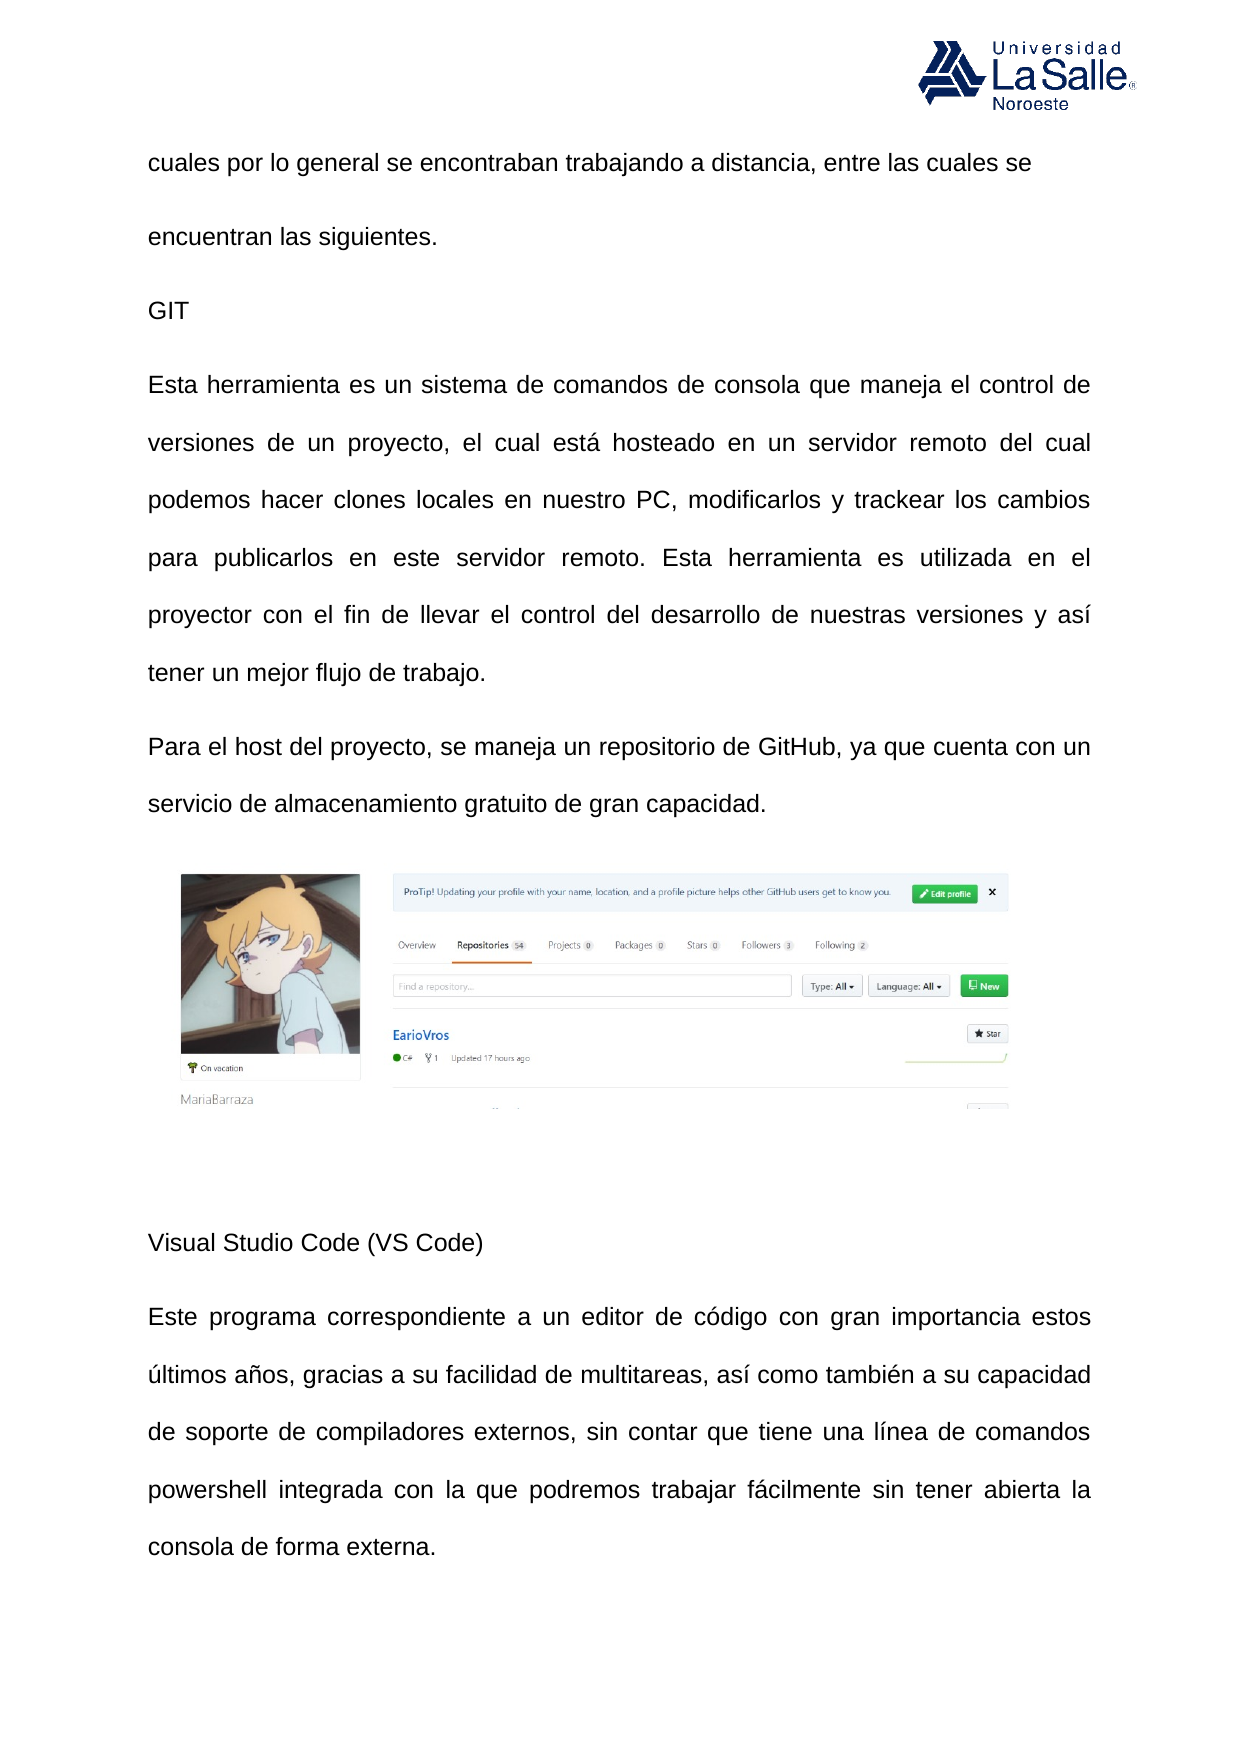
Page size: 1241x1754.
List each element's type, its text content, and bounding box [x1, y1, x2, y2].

text Visual Studio Code (VS Code) [148, 1228, 1092, 1257]
text Esta herramienta es un sistema de comandos de consola que maneja el control de versiones de un proyecto, el cual está hosteado en un servidor remoto del cual podemos hacer clones locales en nuestro PC, modificarlos y trackear los cambios para publicarlos en este servidor remoto. Esta herramienta es utilizada en el proyector con el fin de llevar el control del desarrollo de nuestras versiones y así tener un mejor flujo de trabajo. [148, 370, 1092, 686]
picture [147, 863, 1093, 1109]
text Este programa correspondiente a un editor de código con gran importancia estos últimos años, gracias a su facilidad de multitareas, así como también a su capacidad de soporte de compiladores externos, sin contar que tiene una línea de comandos powershell integrada con la que podremos trabajar fácilmente sin tener abierta la consola de forma externa. [148, 1302, 1092, 1561]
text encuentran las siguientes. [148, 222, 1092, 251]
picture [915, 29, 1137, 119]
text GIT [148, 296, 1092, 325]
text cuales por lo general se encontraban trabajando a distancia, entre las cuales se [148, 148, 1092, 176]
text Para el host del proyecto, se maneja un repositorio de GitHub, ya que cuenta con un servicio de almacenamiento gratuito de gran capacidad. [148, 732, 1092, 818]
